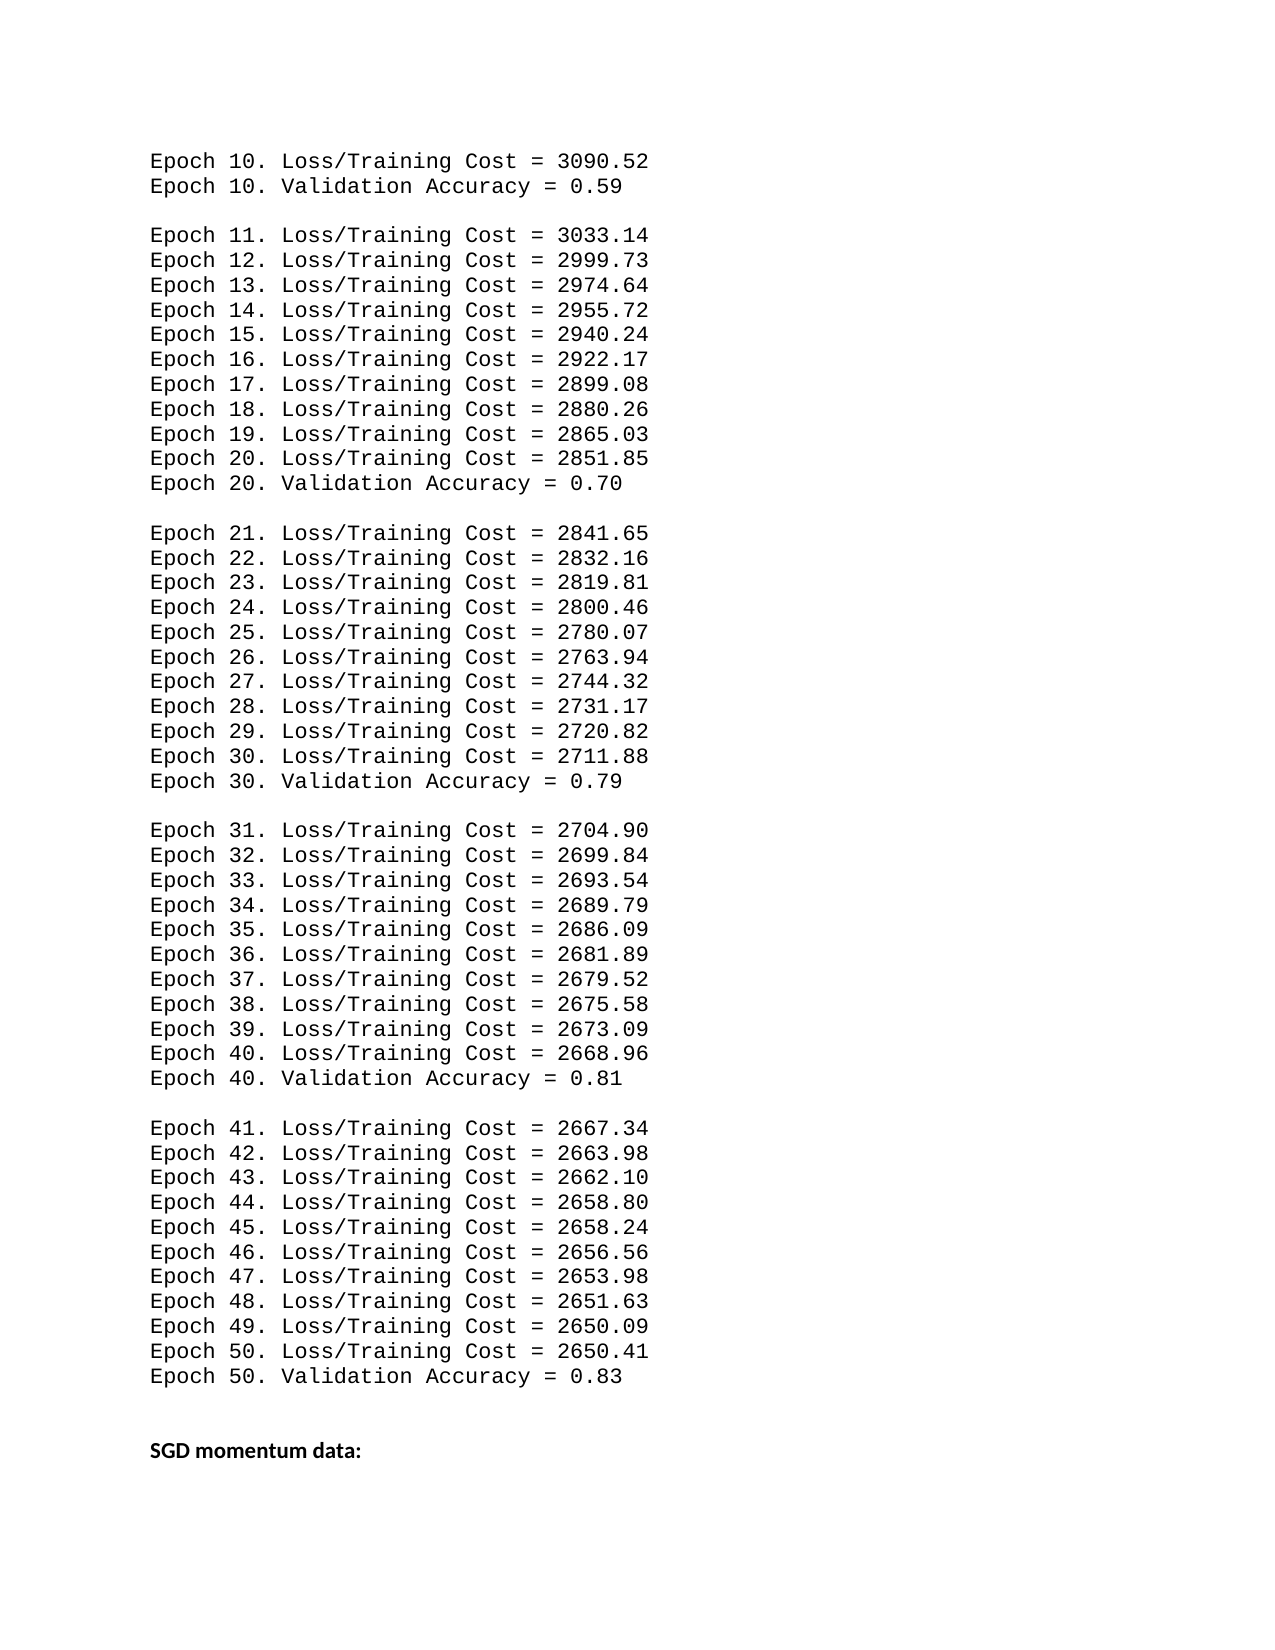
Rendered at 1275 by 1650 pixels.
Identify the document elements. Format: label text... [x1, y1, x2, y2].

text Epoch 29. Loss/Training Cost = 2720.82 [150, 720, 1125, 745]
text Epoch 33. Loss/Training Cost = 2693.54 [150, 869, 1125, 894]
text Epoch 45. Loss/Training Cost = 2658.24 [150, 1216, 1125, 1241]
text Epoch 15. Loss/Training Cost = 2940.24 [150, 323, 1125, 348]
text Epoch 27. Loss/Training Cost = 2744.32 [150, 671, 1125, 695]
text Epoch 17. Loss/Training Cost = 2899.08 [150, 373, 1125, 398]
text Epoch 50. Validation Accuracy = 0.83 [150, 1365, 1125, 1389]
text Epoch 11. Loss/Training Cost = 3033.14 [150, 224, 1125, 249]
text Epoch 21. Loss/Training Cost = 2841.65 [150, 522, 1125, 547]
text Epoch 49. Loss/Training Cost = 2650.09 [150, 1315, 1125, 1340]
text Epoch 44. Loss/Training Cost = 2658.80 [150, 1191, 1125, 1216]
text SGD momentum data: [150, 1436, 1125, 1464]
text Epoch 39. Loss/Training Cost = 2673.09 [150, 1018, 1125, 1042]
text Epoch 20. Validation Accuracy = 0.70 [150, 472, 1125, 497]
text Epoch 40. Validation Accuracy = 0.81 [150, 1067, 1125, 1092]
text Epoch 47. Loss/Training Cost = 2653.98 [150, 1266, 1125, 1290]
text Epoch 28. Loss/Training Cost = 2731.17 [150, 695, 1125, 720]
text Epoch 13. Loss/Training Cost = 2974.64 [150, 274, 1125, 299]
text Epoch 16. Loss/Training Cost = 2922.17 [150, 348, 1125, 373]
text Epoch 14. Loss/Training Cost = 2955.72 [150, 299, 1125, 323]
text Epoch 32. Loss/Training Cost = 2699.84 [150, 844, 1125, 869]
text Epoch 10. Loss/Training Cost = 3090.52 [150, 150, 1125, 175]
text Epoch 50. Loss/Training Cost = 2650.41 [150, 1340, 1125, 1365]
text Epoch 37. Loss/Training Cost = 2679.52 [150, 968, 1125, 993]
text Epoch 12. Loss/Training Cost = 2999.73 [150, 249, 1125, 274]
text Epoch 42. Loss/Training Cost = 2663.98 [150, 1142, 1125, 1166]
text Epoch 38. Loss/Training Cost = 2675.58 [150, 993, 1125, 1018]
text Epoch 34. Loss/Training Cost = 2689.79 [150, 894, 1125, 918]
text Epoch 26. Loss/Training Cost = 2763.94 [150, 646, 1125, 671]
text Epoch 46. Loss/Training Cost = 2656.56 [150, 1241, 1125, 1266]
text Epoch 31. Loss/Training Cost = 2704.90 [150, 819, 1125, 844]
text Epoch 24. Loss/Training Cost = 2800.46 [150, 596, 1125, 621]
text Epoch 35. Loss/Training Cost = 2686.09 [150, 918, 1125, 943]
text Epoch 30. Validation Accuracy = 0.79 [150, 770, 1125, 794]
text Epoch 22. Loss/Training Cost = 2832.16 [150, 547, 1125, 571]
text Epoch 25. Loss/Training Cost = 2780.07 [150, 621, 1125, 646]
text Epoch 10. Validation Accuracy = 0.59 [150, 175, 1125, 199]
text Epoch 40. Loss/Training Cost = 2668.96 [150, 1042, 1125, 1067]
text Epoch 36. Loss/Training Cost = 2681.89 [150, 943, 1125, 968]
text Epoch 19. Loss/Training Cost = 2865.03 [150, 423, 1125, 447]
text Epoch 48. Loss/Training Cost = 2651.63 [150, 1290, 1125, 1315]
text Epoch 20. Loss/Training Cost = 2851.85 [150, 447, 1125, 472]
text Epoch 30. Loss/Training Cost = 2711.88 [150, 745, 1125, 770]
text Epoch 18. Loss/Training Cost = 2880.26 [150, 398, 1125, 423]
text Epoch 43. Loss/Training Cost = 2662.10 [150, 1166, 1125, 1191]
text Epoch 23. Loss/Training Cost = 2819.81 [150, 571, 1125, 596]
text Epoch 41. Loss/Training Cost = 2667.34 [150, 1117, 1125, 1142]
